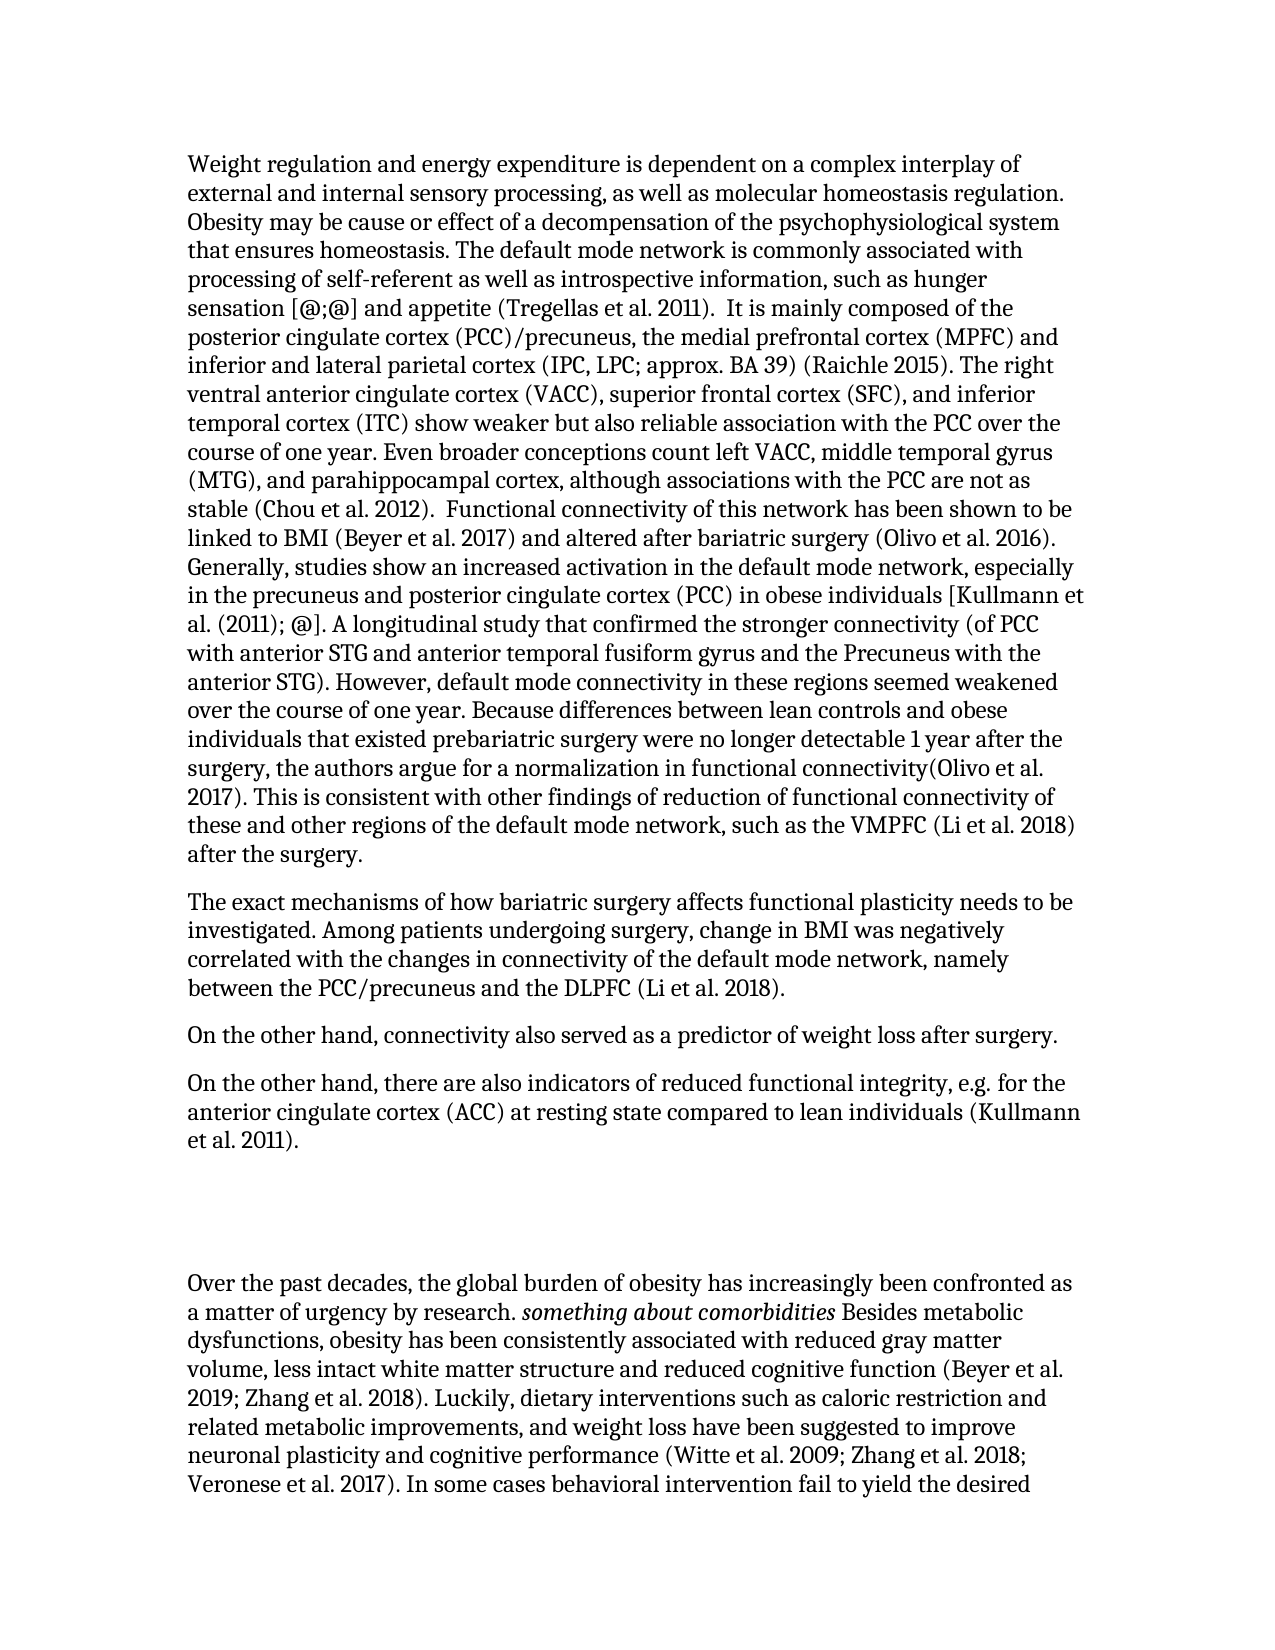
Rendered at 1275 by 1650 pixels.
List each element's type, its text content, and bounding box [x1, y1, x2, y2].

text On the other hand, there are also indicators of reduced functional integrity, e.g. for the anterior cingulate cortex (ACC) at resting state compared to lean individuals (Kullmann et al. 2011). [187, 1069, 1087, 1155]
text Weight regulation and energy expenditure is dependent on a complex interplay of external and internal sensory processing, as well as molecular homeostasis regulation. Obesity may be cause or effect of a decompensation of the psychophysiological system that ensures homeostasis. The default mode network is commonly associated with processing of self-referent as well as introspective information, such as hunger sensation [@;@] and appetite (Tregellas et al. 2011). It is mainly composed of the posterior cingulate cortex (PCC)/precuneus, the medial prefrontal cortex (MPFC) and inferior and lateral parietal cortex (IPC, LPC; approx. BA 39) (Raichle 2015). The right ventral anterior cingulate cortex (VACC), superior frontal cortex (SFC), and inferior temporal cortex (ITC) show weaker but also reliable association with the PCC over the course of one year. Even broader conceptions count left VACC, middle temporal gyrus (MTG), and parahippocampal cortex, although associations with the PCC are not as stable (Chou et al. 2012). Functional connectivity of this network has been shown to be linked to BMI (Beyer et al. 2017) and altered after bariatric surgery (Olivo et al. 2016). Generally, studies show an increased activation in the default mode network, especially in the precuneus and posterior cingulate cortex (PCC) in obese individuals [Kullmann et al. (2011); @]. A longitudinal study that confirmed the stronger connectivity (of PCC with anterior STG and anterior temporal fusiform gyrus and the Precuneus with the anterior STG). However, default mode connectivity in these regions seemed weakened over the course of one year. Because differences between lean controls and obese individuals that existed prebariatric surgery were no longer detectable 1 year after the surgery, the authors argue for a normalization in functional connectivity(Olivo et al. 2017). This is consistent with other findings of reduction of functional connectivity of these and other regions of the default mode network, such as the VMPFC (Li et al. 2018) after the surgery. [187, 150, 1087, 869]
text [187, 1269, 1087, 1499]
text The exact mechanisms of how bariatric surgery affects functional plasticity needs to be investigated. Among patients undergoing surgery, change in BMI was negatively correlated with the changes in connectivity of the default mode network, namely between the PCC/precuneus and the DLPFC (Li et al. 2018). [187, 887, 1087, 1002]
text On the other hand, connectivity also served as a predictor of weight loss after surgery. [187, 1021, 1087, 1050]
